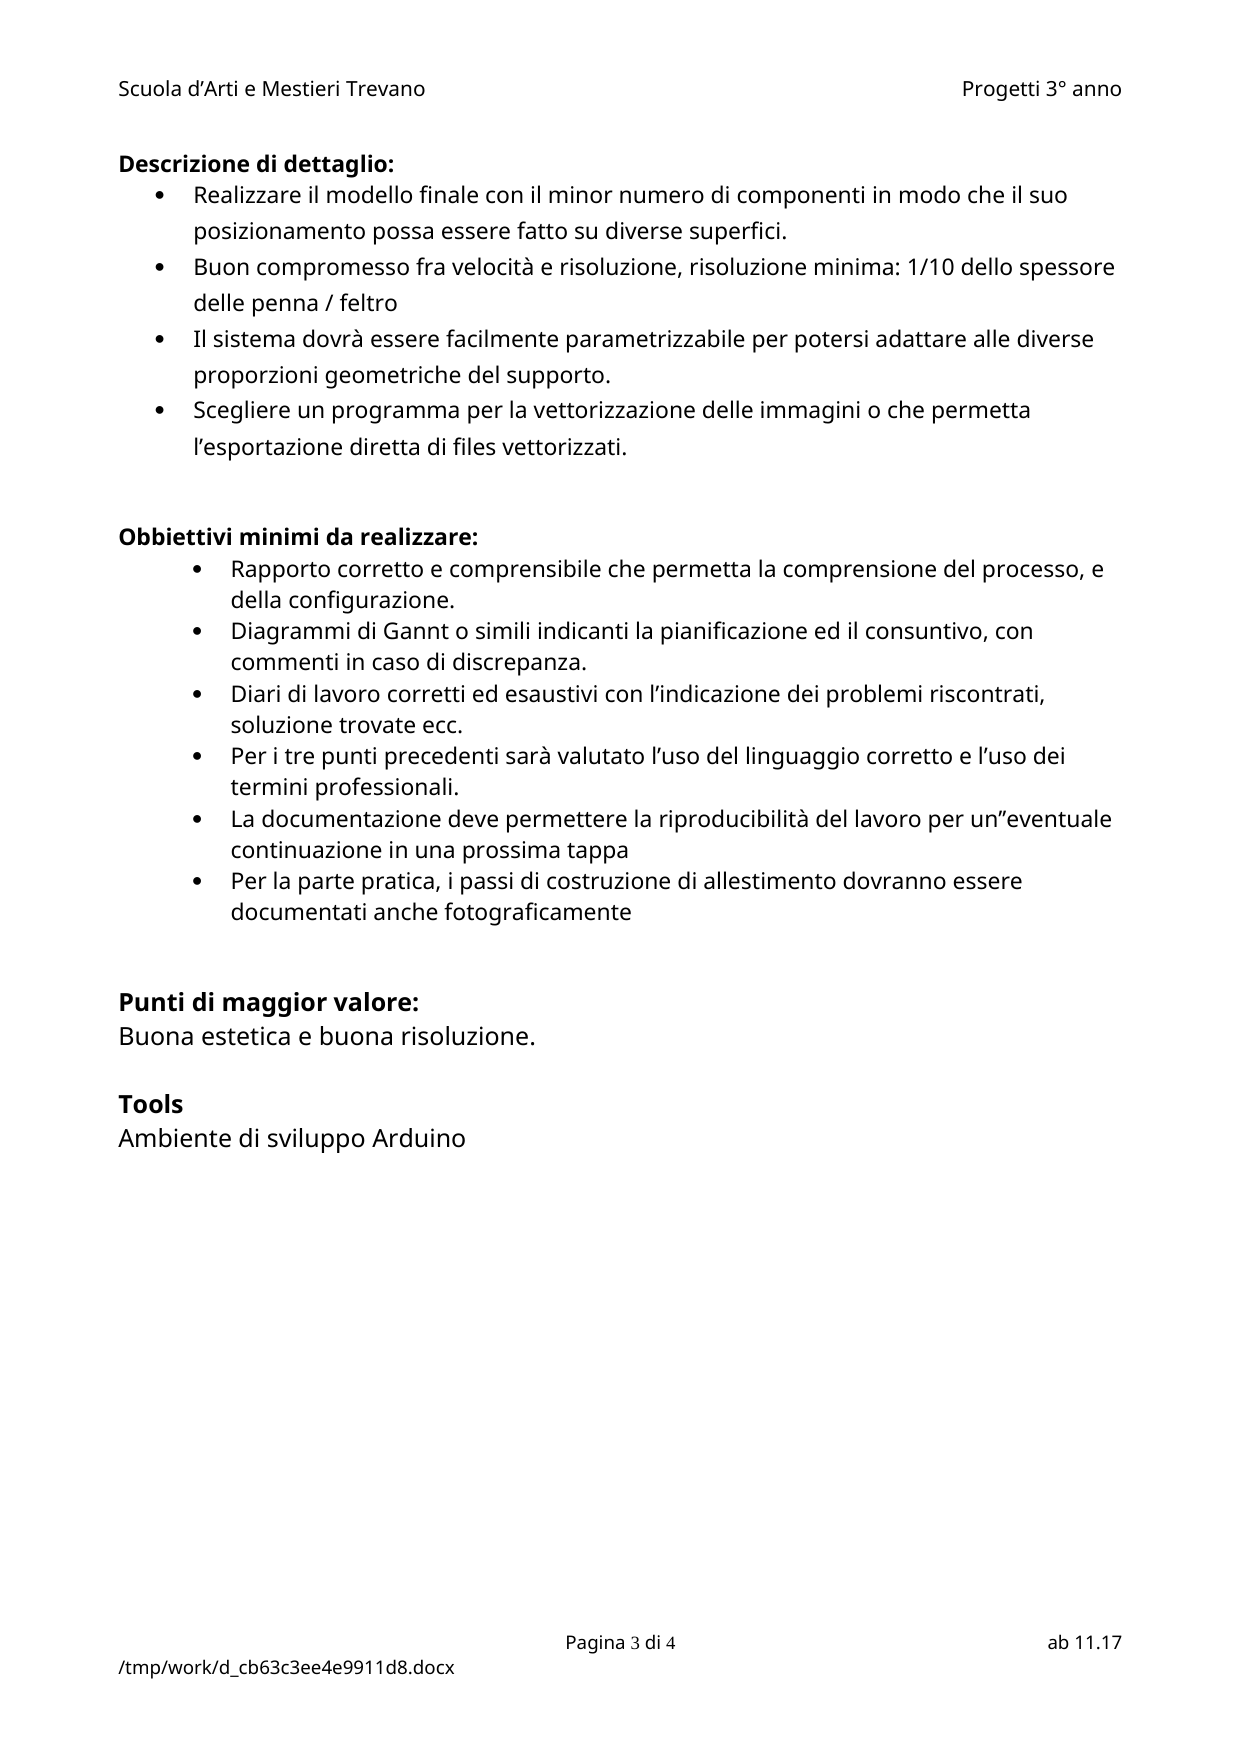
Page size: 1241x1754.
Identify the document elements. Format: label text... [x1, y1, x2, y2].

list Per la parte pratica, i passi di costruzione di allestimento dovranno essere documentati anche fotograficamente [193, 865, 1122, 927]
text Ambiente di sviluppo Arduino [118, 1121, 1122, 1154]
list La documentazione deve permettere la riproducibilità del lavoro per un’’eventuale continuazione in una prossima tappa [193, 802, 1122, 865]
text Buona estetica e buona risoluzione. [118, 1018, 1122, 1052]
list Buon compromesso fra velocità e risoluzione, risoluzione minima: 1/10 dello spessore delle penna / feltro [156, 251, 1122, 318]
text Descrizione di dettaglio: [118, 148, 1122, 179]
list Diagrammi di Gannt o simili indicanti la pianificazione ed il consuntivo, con commenti in caso di discrepanza. [193, 615, 1122, 677]
list Realizzare il modello finale con il minor numero di componenti in modo che il suo posizionamento possa essere fatto su diverse superfici. [156, 179, 1122, 246]
list Per i tre punti precedenti sarà valutato l’uso del linguaggio corretto e l’uso dei termini professionali. [193, 740, 1122, 802]
list Il sistema dovrà essere facilmente parametrizzabile per potersi adattare alle diverse proporzioni geometriche del supporto. [156, 323, 1122, 390]
text Tools [118, 1086, 1122, 1121]
text Obbiettivi minimi da realizzare: [118, 487, 1122, 552]
text Punti di maggior valore: [118, 984, 1122, 1018]
list Diari di lavoro corretti ed esaustivi con l’indicazione dei problemi riscontrati, soluzione trovate ecc. [193, 677, 1122, 740]
list Scegliere un programma per la vettorizzazione delle immagini o che permetta l’esportazione diretta di files vettorizzati. [156, 394, 1122, 462]
list Rapporto corretto e comprensibile che permetta la comprensione del processo, e della configurazione. [193, 552, 1122, 615]
